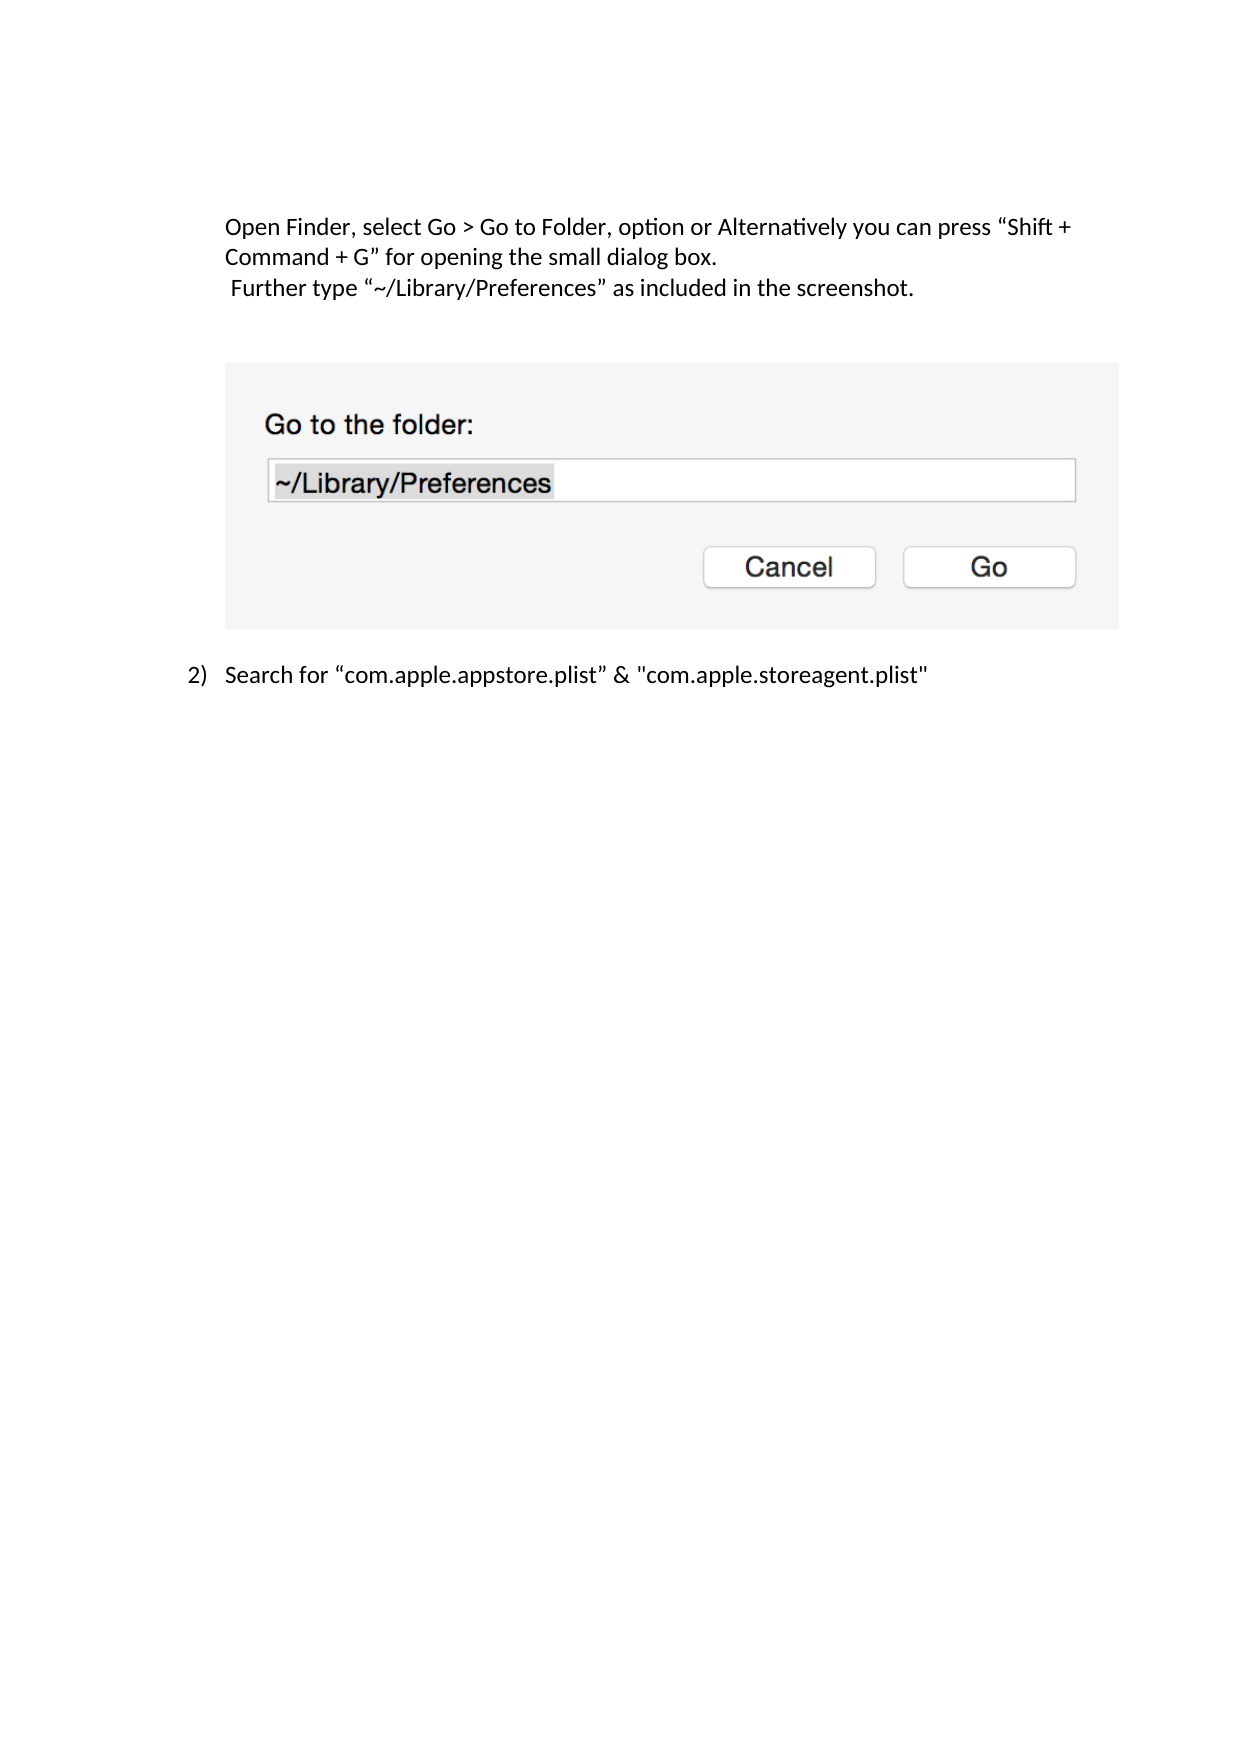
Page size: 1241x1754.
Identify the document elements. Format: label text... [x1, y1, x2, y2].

text Open Finder, select Go > Go to Folder, option or Alternatively you can press “Shift + Command + G” for opening the small dialog box. [225, 211, 1090, 272]
list Search for “com.apple.appstore.plist” & "com.apple.storeagent.plist" [187, 659, 1090, 689]
picture [225, 363, 1119, 629]
text Further type “~/Library/Preferences” as included in the screenshot. [150, 272, 1090, 303]
